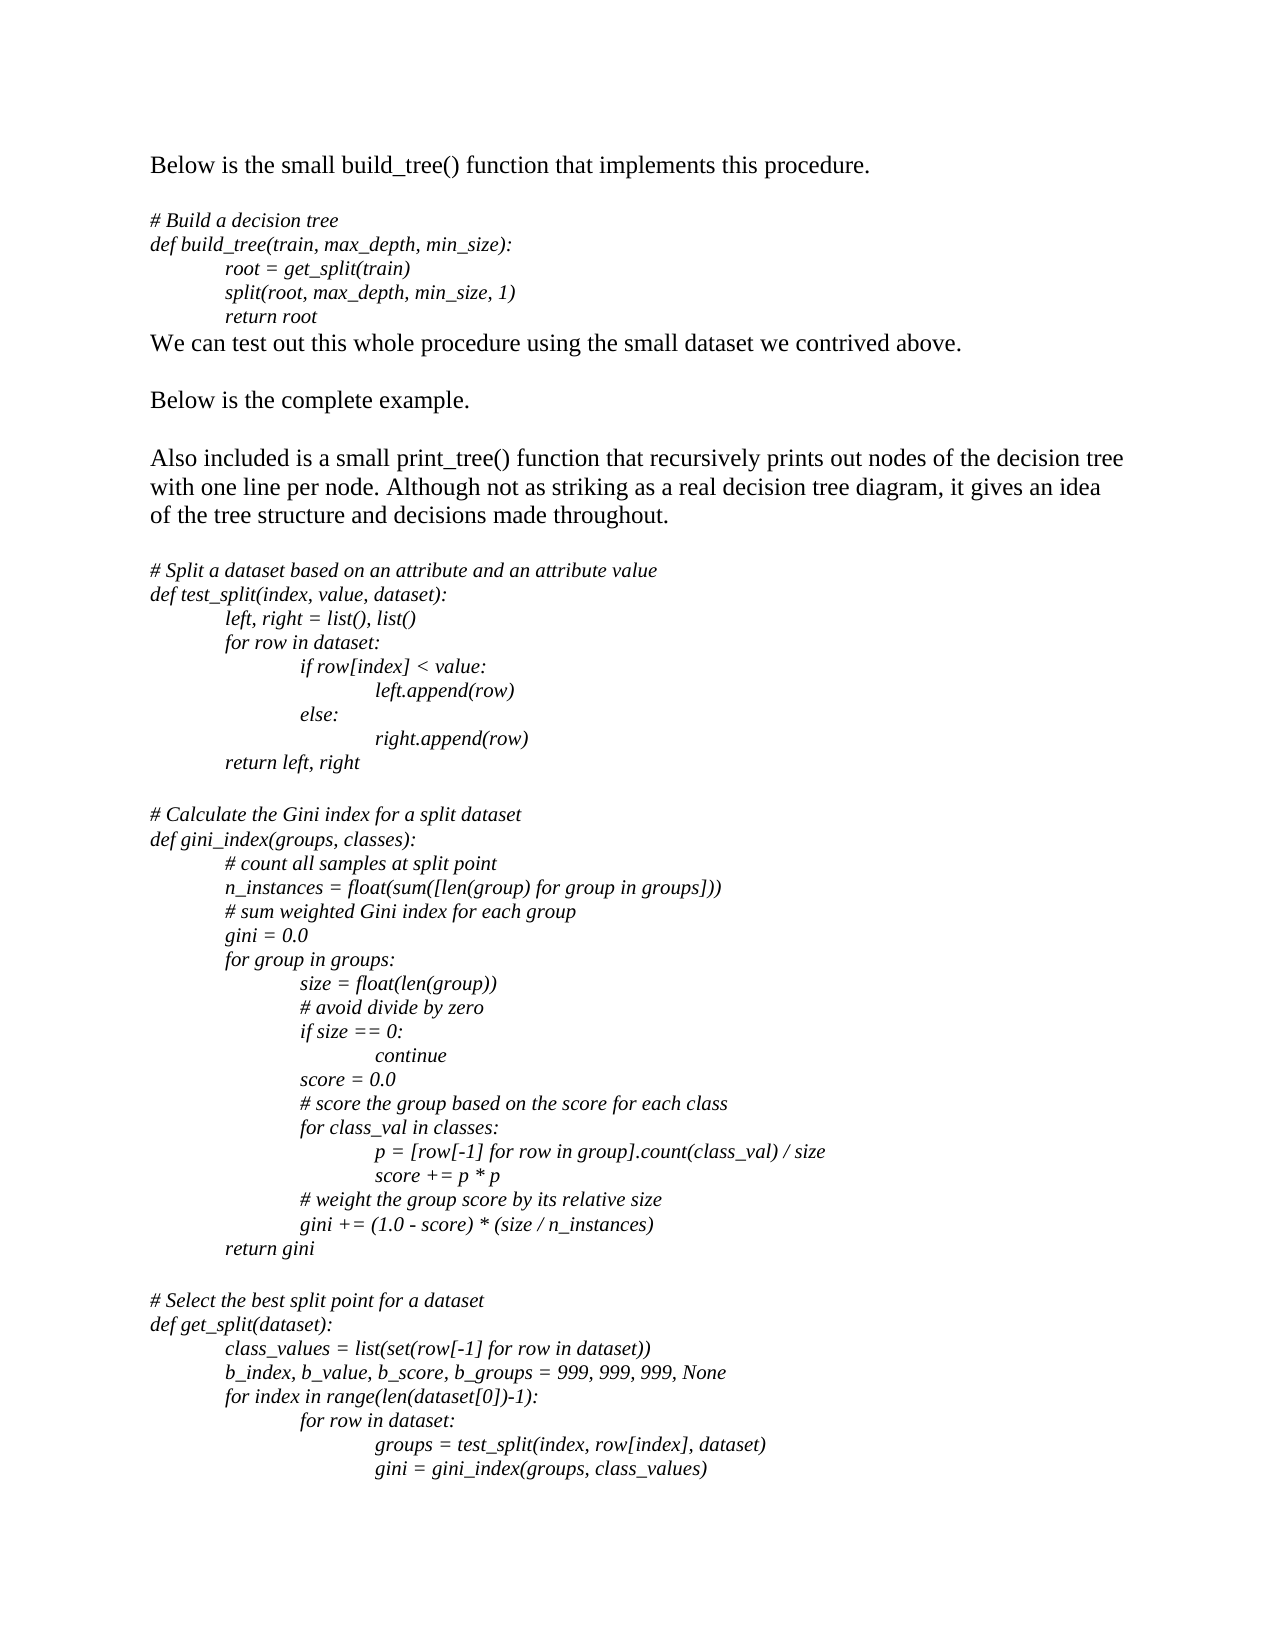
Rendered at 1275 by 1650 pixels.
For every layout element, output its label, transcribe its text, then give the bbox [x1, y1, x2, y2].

text # score the group based on the score for each class [150, 1091, 1125, 1115]
text class_values = list(set(row[-1] for row in dataset)) [150, 1336, 1125, 1360]
text def get_split(dataset): [150, 1312, 1125, 1336]
text Below is the small build_tree() function that implements this procedure. [150, 150, 1125, 179]
text for class_val in classes: [150, 1115, 1125, 1139]
text groups = test_split(index, row[index], dataset) [150, 1432, 1125, 1456]
text We can test out this whole procedure using the small dataset we contrived above. [150, 328, 1125, 357]
text left, right = list(), list() [150, 606, 1125, 630]
text b_index, b_value, b_score, b_groups = 999, 999, 999, None [150, 1360, 1125, 1384]
text # weight the group score by its relative size [150, 1187, 1125, 1211]
text gini += (1.0 - score) * (size / n_instances) [150, 1211, 1125, 1236]
text def build_tree(train, max_depth, min_size): [150, 232, 1125, 256]
text split(root, max_depth, min_size, 1) [150, 280, 1125, 304]
text for index in range(len(dataset[0])-1): [150, 1384, 1125, 1408]
text # count all samples at split point [150, 851, 1125, 874]
text for group in groups: [150, 947, 1125, 971]
text score = 0.0 [150, 1067, 1125, 1091]
text root = get_split(train) [150, 256, 1125, 280]
text left.append(row) [150, 678, 1125, 702]
text Below is the complete example. [150, 385, 1125, 414]
text # Select the best split point for a dataset [150, 1288, 1125, 1312]
text continue [150, 1043, 1125, 1067]
text p = [row[-1] for row in group].count(class_val) / size [150, 1139, 1125, 1163]
text return root [150, 304, 1125, 328]
text return gini [150, 1236, 1125, 1259]
text gini = gini_index(groups, class_values) [150, 1456, 1125, 1480]
text Also included is a small print_tree() function that recursively prints out nodes of the decision tree with one line per node. Although not as striking as a real decision tree diagram, it gives an idea of the tree structure and decisions made throughout. [150, 443, 1125, 529]
text for row in dataset: [150, 630, 1125, 654]
text score += p * p [150, 1163, 1125, 1187]
text for row in dataset: [150, 1408, 1125, 1432]
text def test_split(index, value, dataset): [150, 582, 1125, 606]
text # avoid divide by zero [150, 995, 1125, 1019]
text else: [150, 702, 1125, 726]
text # Split a dataset based on an attribute and an attribute value [150, 558, 1125, 582]
text return left, right [150, 750, 1125, 774]
text def gini_index(groups, classes): [150, 826, 1125, 851]
text n_instances = float(sum([len(group) for group in groups])) [150, 874, 1125, 899]
text if size == 0: [150, 1019, 1125, 1043]
text right.append(row) [150, 726, 1125, 750]
text # Calculate the Gini index for a split dataset [150, 802, 1125, 826]
text gini = 0.0 [150, 923, 1125, 947]
text # sum weighted Gini index for each group [150, 899, 1125, 923]
text size = float(len(group)) [150, 971, 1125, 995]
text # Build a decision tree [150, 207, 1125, 232]
text if row[index] < value: [150, 654, 1125, 678]
